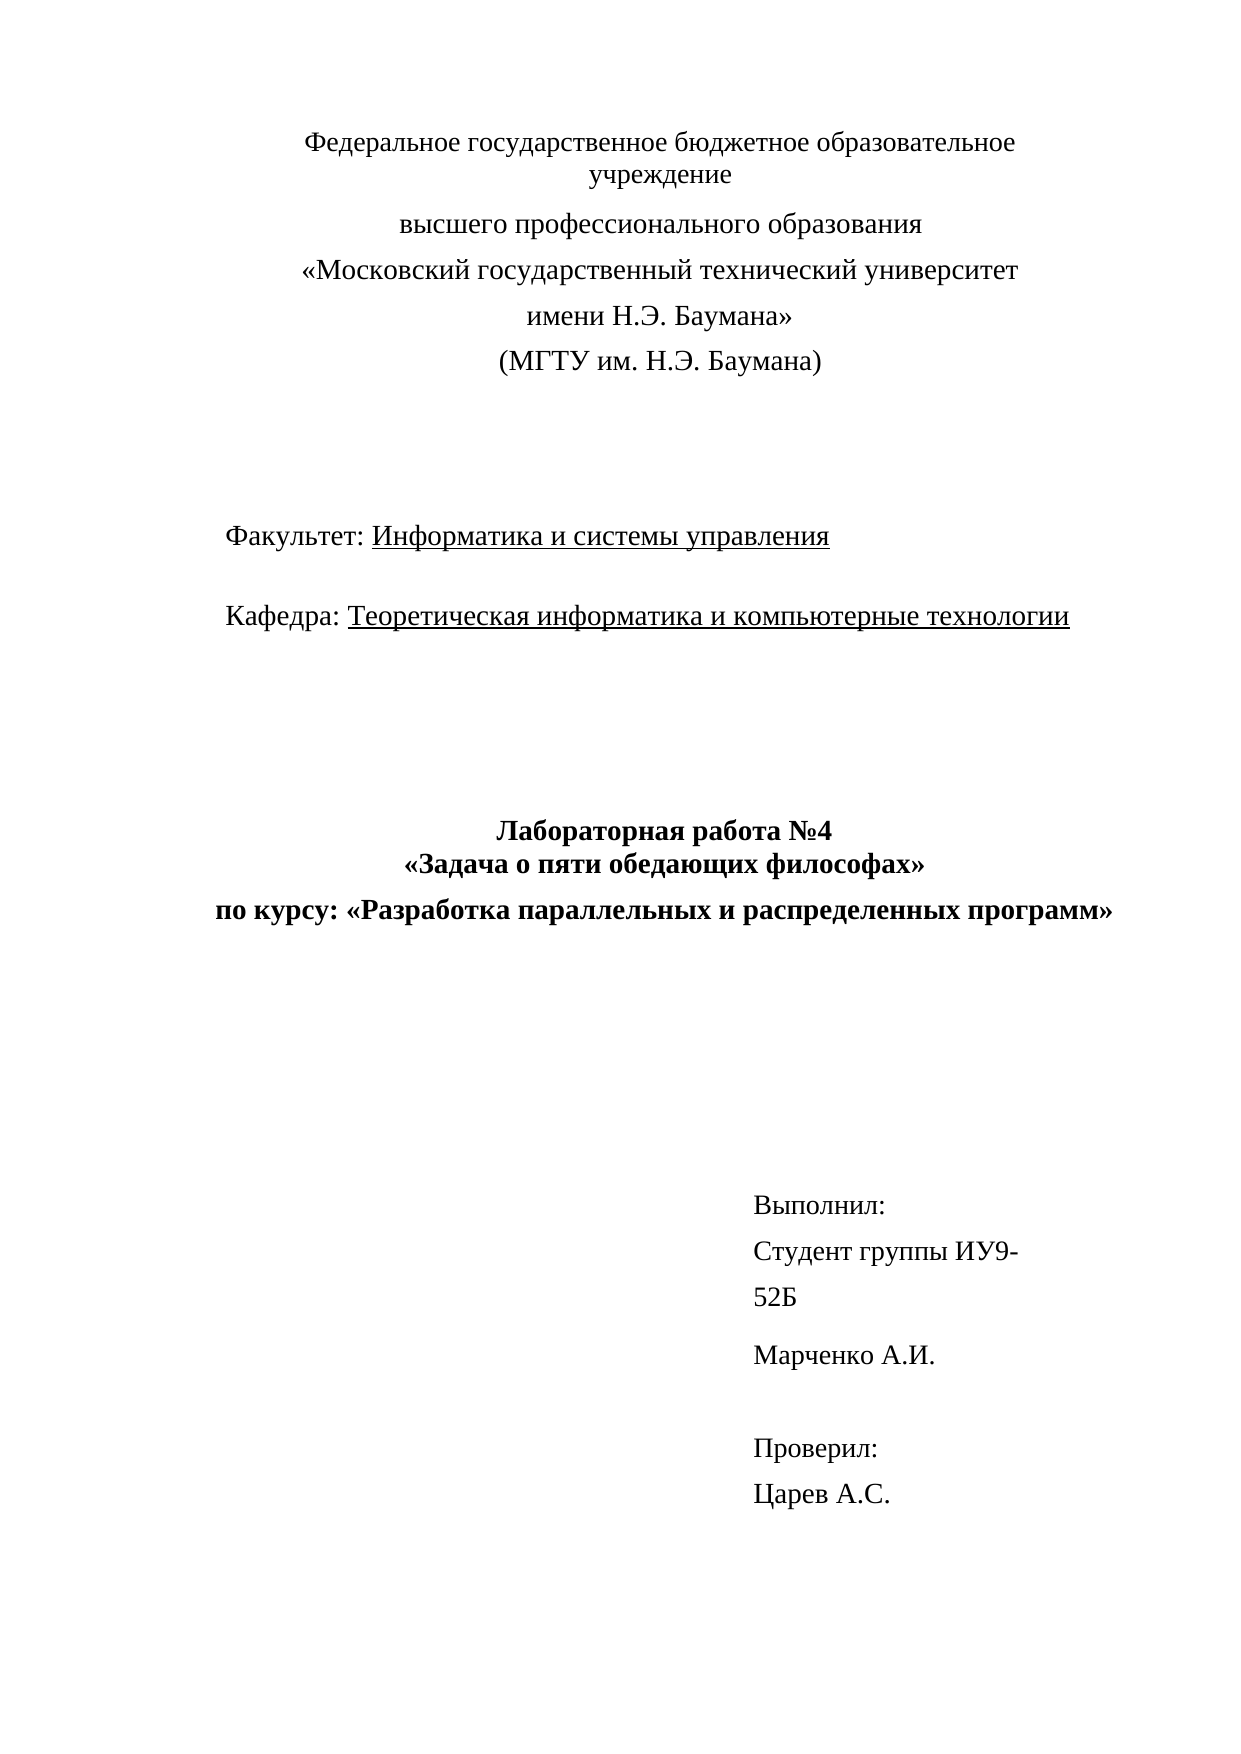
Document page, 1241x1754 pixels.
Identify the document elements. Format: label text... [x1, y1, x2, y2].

text Студент группы ИУ9-52Б [753, 1234, 1037, 1312]
text высшего профессионального образования [254, 207, 1067, 240]
text Марченко А.И. [753, 1338, 1037, 1371]
text «Московский государственный технический университет имени Н.Э. Баумана» [288, 252, 1032, 331]
text (МГТУ им. Н.Э. Баумана) [254, 343, 1066, 376]
text Лабораторная работа №4 [177, 813, 1152, 847]
text Выполнил: [753, 1188, 1152, 1221]
text Факультет: Информатика и системы управления [225, 518, 1152, 552]
text Федеральное государственное бюджетное образовательное учреждение [254, 125, 1066, 190]
text Кафедра: Теоретическая информатика и компьютерные технологии [225, 598, 1152, 631]
text по курсу: «Разработка параллельных и распределенных программ» [177, 892, 1152, 926]
text «Задача о пяти обедающих философах» [177, 847, 1152, 880]
text Царев А.С. [753, 1476, 984, 1510]
text Проверил: [753, 1431, 984, 1464]
